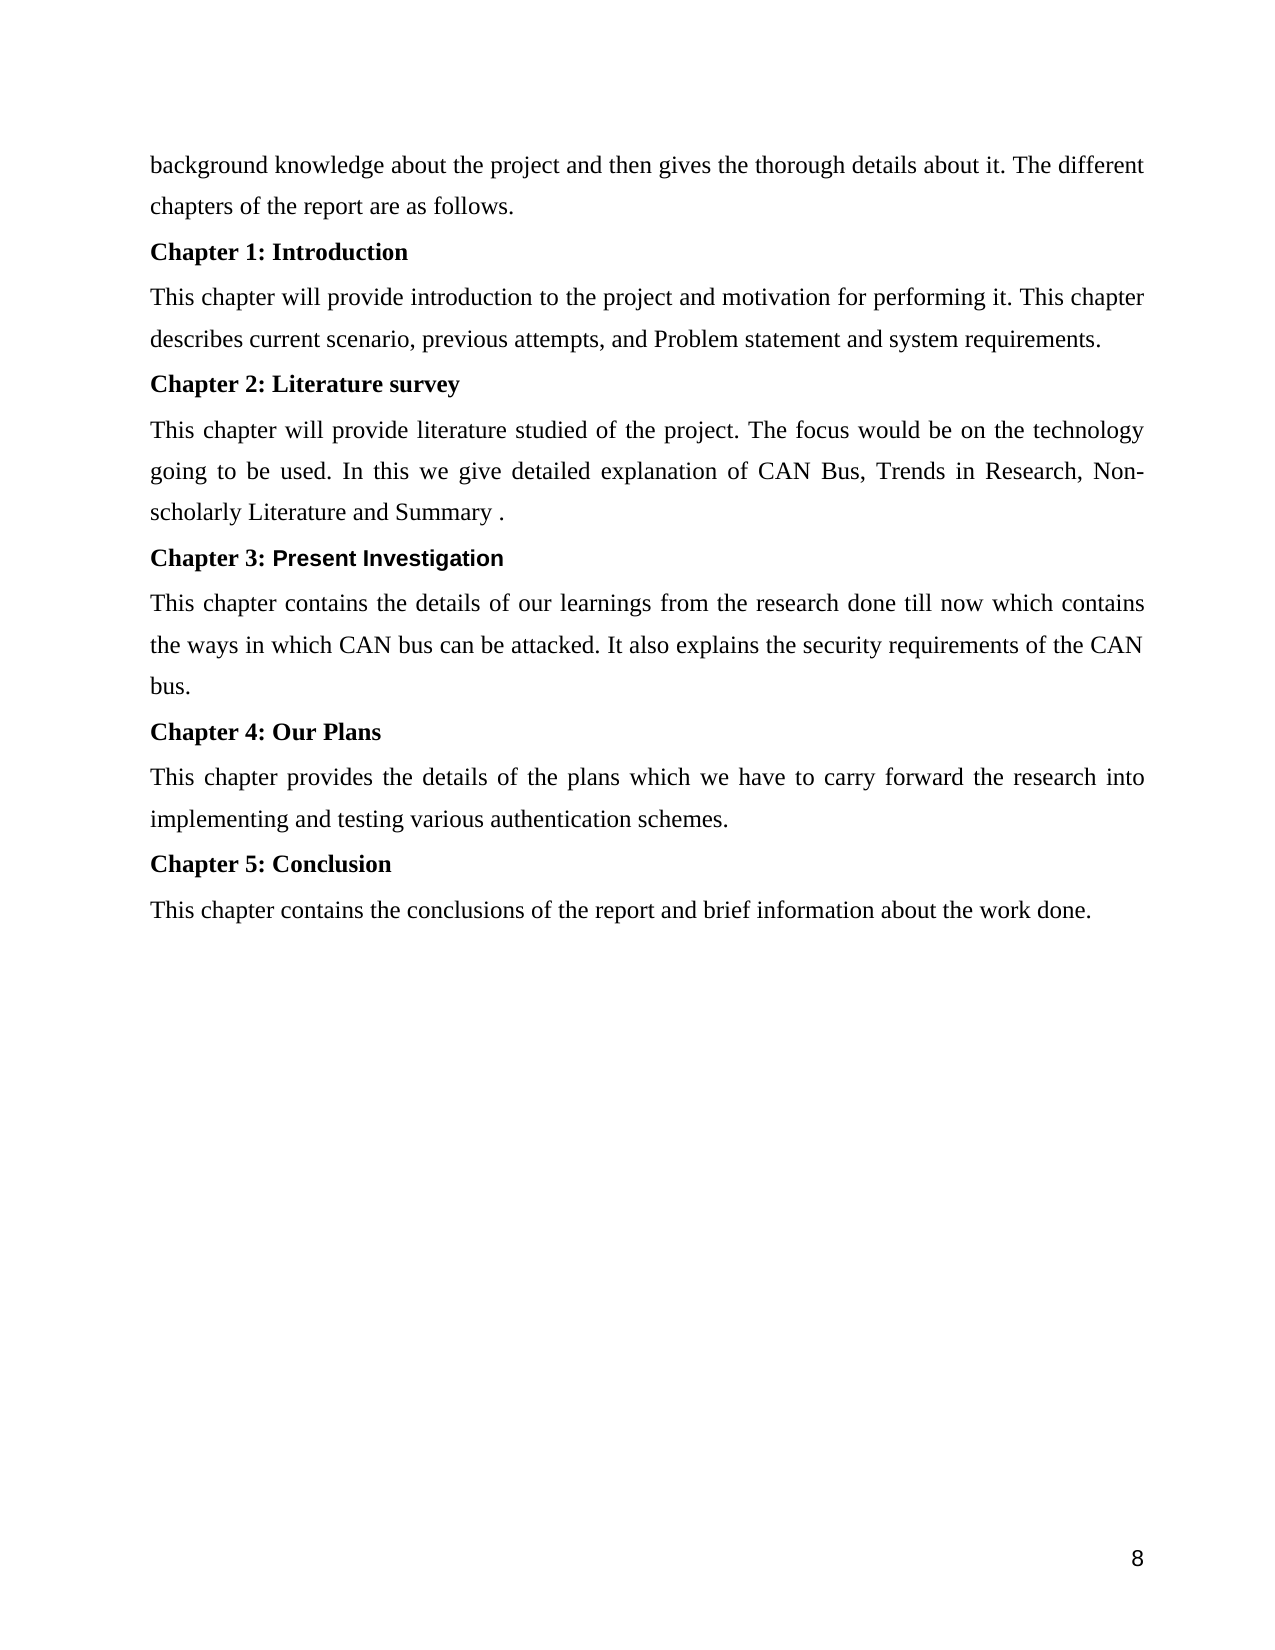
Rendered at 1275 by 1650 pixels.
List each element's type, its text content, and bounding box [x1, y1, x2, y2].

text This chapter will provide introduction to the project and motivation for performing it. This chapter describes current scenario, previous attempts, and Problem statement and system requirements. [150, 282, 1146, 352]
text This chapter provides the details of the plans which we have to carry forward the research into implementing and testing various authentication schemes. [150, 762, 1146, 832]
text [150, 150, 1146, 220]
text Chapter 2: Literature survey [150, 369, 1146, 398]
text This chapter contains the conclusions of the report and brief information about the work done. [150, 895, 1146, 923]
text Chapter 5: Conclusion [150, 849, 1146, 878]
text This chapter will provide literature studied of the project. The focus would be on the technology going to be used. In this we give detailed explanation of CAN Bus, Trends in Research, Non-scholarly Literature and Summary . [150, 415, 1146, 526]
text Chapter 3: Present Investigation [150, 543, 1146, 572]
text This chapter contains the details of our learnings from the research done till now which contains the ways in which CAN bus can be attacked. It also explains the security requirements of the CAN bus. [150, 588, 1146, 700]
text Chapter 1: Introduction [150, 237, 1146, 266]
text Chapter 4: Our Plans [150, 717, 1146, 746]
